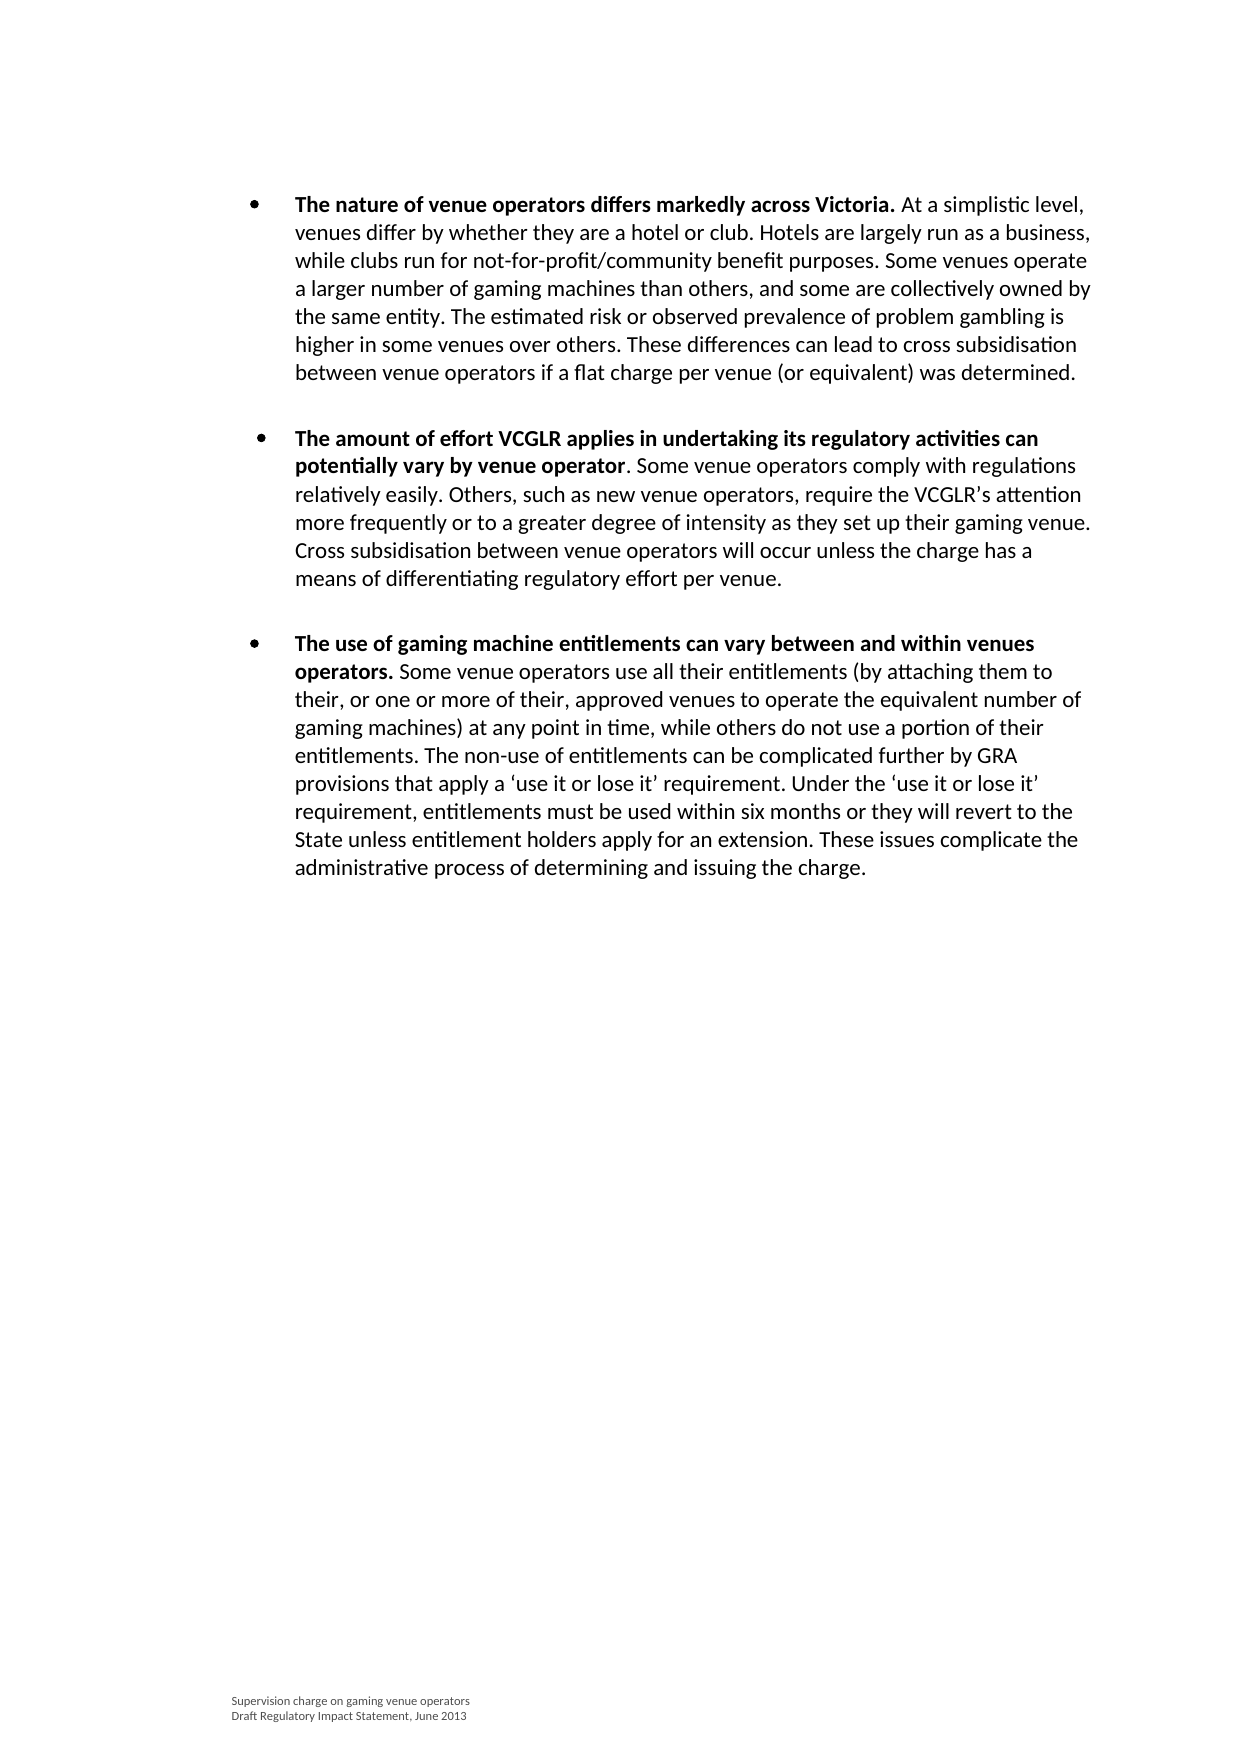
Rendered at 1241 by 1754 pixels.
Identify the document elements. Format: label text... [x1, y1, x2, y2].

list The use of gaming machine entitlements can vary between and within venues operators. Some venue operators use all their entitlements (by attaching them to their, or one or more of their, approved venues to operate the equivalent number of gaming machines) at any point in time, while others do not use a portion of their entitlements. The non-use of entitlements can be complicated further by GRA provisions that apply a ‘use it or lose it’ requirement. Under the ‘use it or lose it’ requirement, entitlements must be used within six months or they will revert to the State unless entitlement holders apply for an extension. These issues complicate the administrative process of determining and issuing the charge. [250, 629, 1093, 881]
list The nature of venue operators differs markedly across Victoria. At a simplistic level, venues differ by whether they are a hotel or club. Hotels are largely run as a business, while clubs run for not-for-profit/community benefit purposes. Some venues operate a larger number of gaming machines than others, and some are collectively owned by the same entity. The estimated risk or observed prevalence of problem gambling is higher in some venues over others. These differences can lead to cross subsidisation between venue operators if a flat charge per venue (or equivalent) was determined. [250, 190, 1093, 386]
list The amount of effort VCGLR applies in undertaking its regulatory activities can potentially vary by venue operator. Some venue operators comply with regulations relatively easily. Others, such as new venue operators, require the VCGLR’s attention more frequently or to a greater degree of intensity as they set up their gaming venue. Cross subsidisation between venue operators will occur unless the charge has a means of differentiating regulatory effort per venue. [257, 424, 1093, 592]
